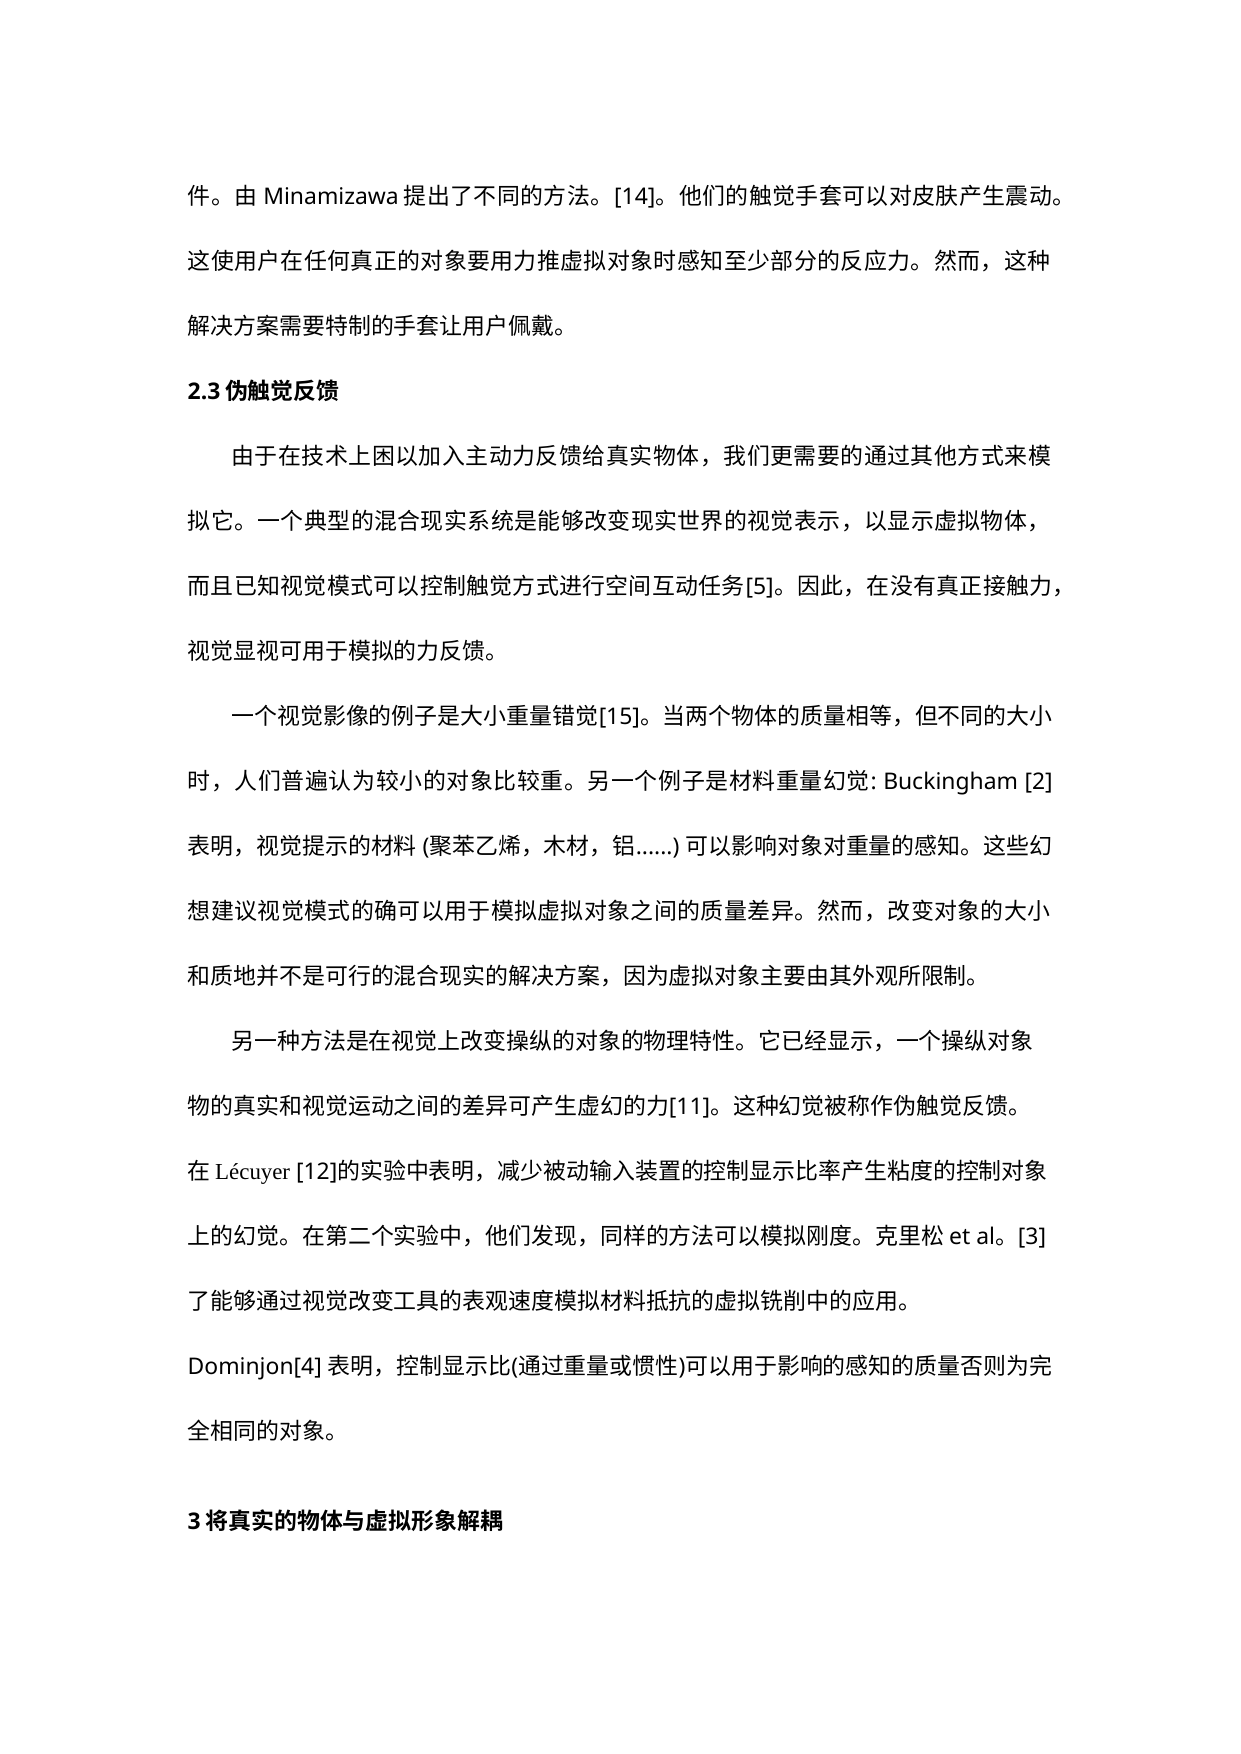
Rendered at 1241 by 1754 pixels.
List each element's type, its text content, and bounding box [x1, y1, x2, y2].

text 由于在技术上困以加入主动力反馈给真实物体，我们更需要的通过其他方式来模拟它。一个典型的混合现实系统是能够改变现实世界的视觉表示，以显示虚拟物体，而且已知视觉模式可以控制触觉方式进行空间互动任务[5]。因此，在没有真正接触力，视觉显视可用于模拟的力反馈。 [187, 422, 1053, 682]
text 2.3伪触觉反馈 [187, 357, 1053, 422]
text 一个视觉影像的例子是大小重量错觉[15]。当两个物体的质量相等，但不同的大小时，人们普遍认为较小的对象比较重。另一个例子是材料重量幻觉: Buckingham [2] 表明，视觉提示的材料 (聚苯乙烯，木材，铝......) 可以影响对象对重量的感知。这些幻想建议视觉模式的确可以用于模拟虚拟对象之间的质量差异。然而，改变对象的大小和质地并不是可行的混合现实的解决方案，因为虚拟对象主要由其外观所限制。 [187, 682, 1053, 1007]
text 3将真实的物体与虚拟形象解耦 [187, 1487, 1053, 1552]
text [187, 162, 1053, 357]
text 另一种方法是在视觉上改变操纵的对象的物理特性。它已经显示，一个操纵对象物的真实和视觉运动之间的差异可产生虚幻的力[11]。这种幻觉被称作伪触觉反馈。在Lécuyer [12]的实验中表明，减少被动输入装置的控制显示比率产生粘度的控制对象上的幻觉。在第二个实验中，他们发现，同样的方法可以模拟刚度。克里松 et al。[3] 了能够通过视觉改变工具的表观速度模拟材料抵抗的虚拟铣削中的应用。Dominjon[4] 表明，控制显示比(通过重量或惯性)可以用于影响的感知的质量否则为完全相同的对象。 [187, 1007, 1053, 1462]
